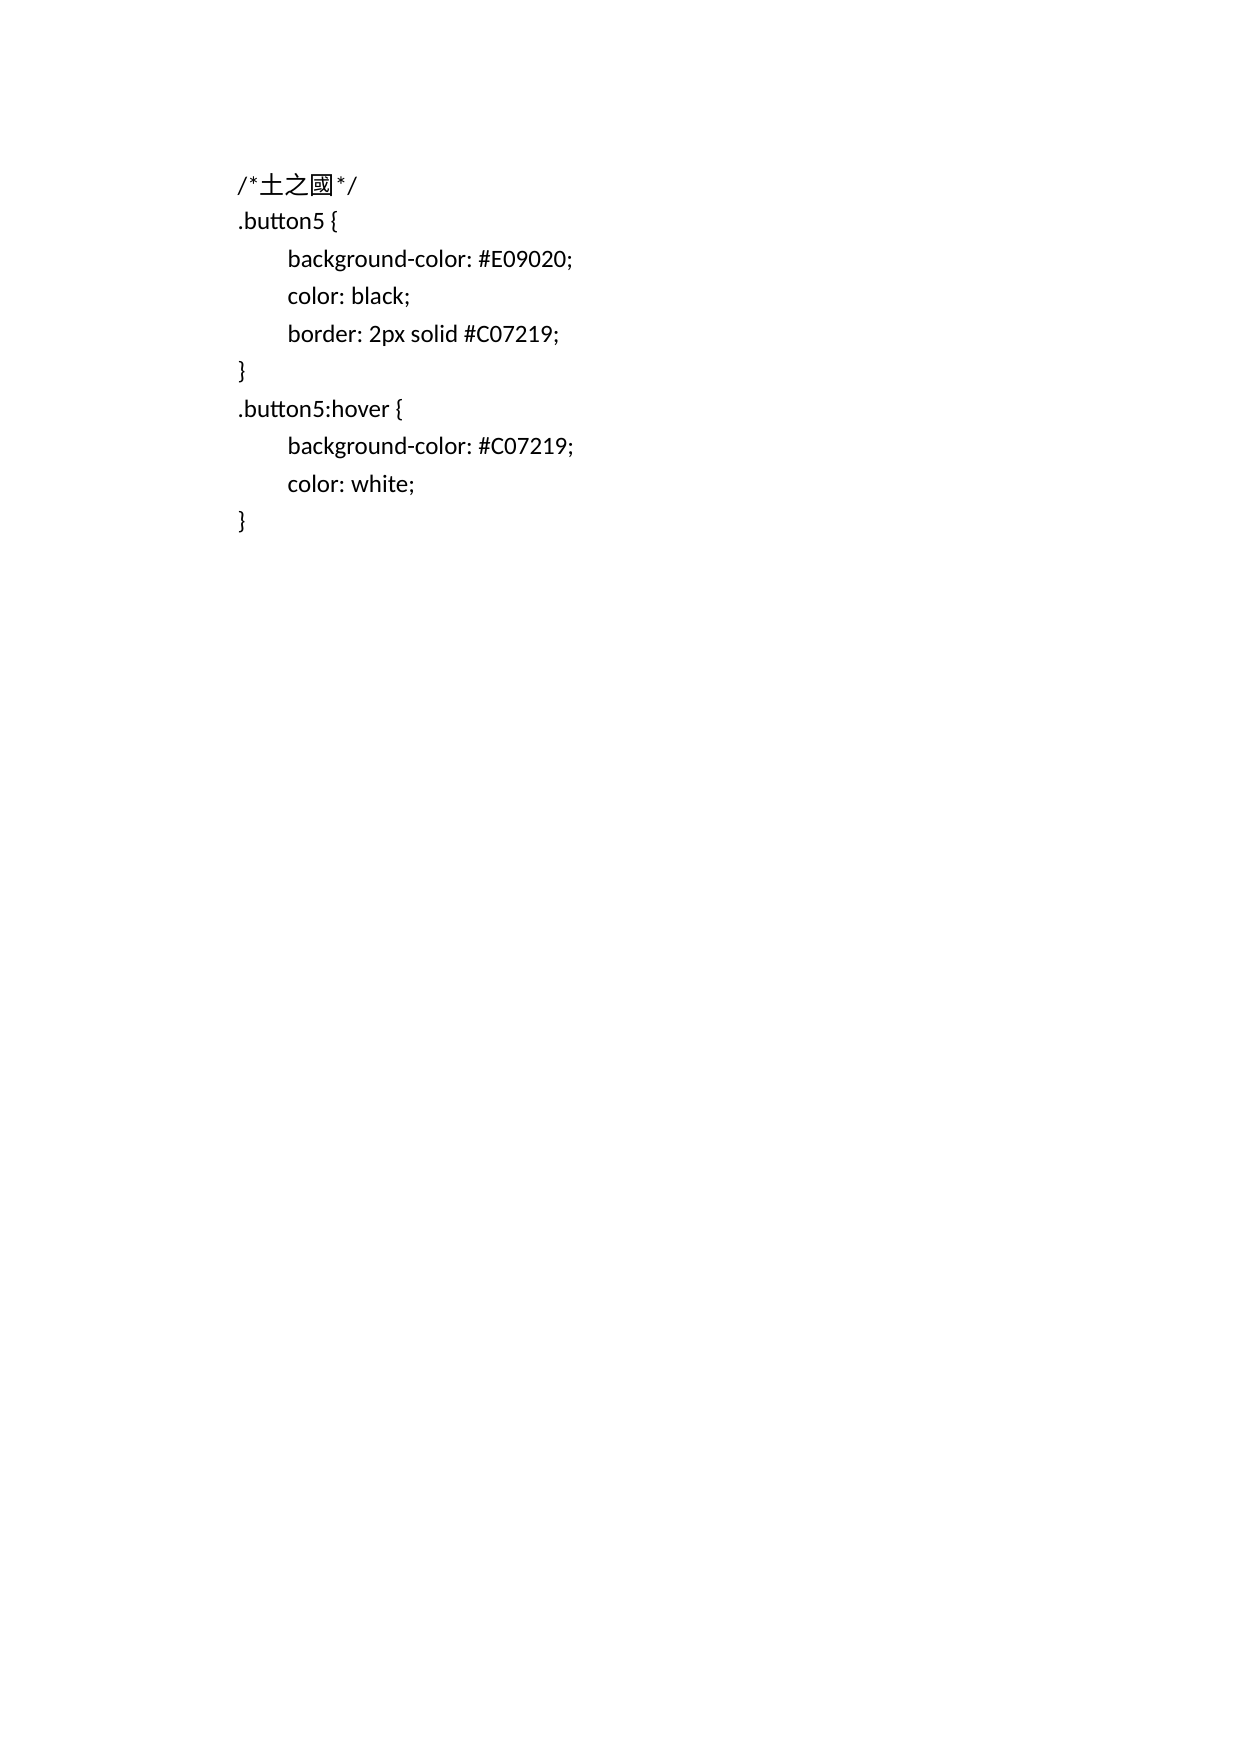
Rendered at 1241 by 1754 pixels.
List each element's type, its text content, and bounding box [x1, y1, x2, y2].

text background-color: #E09020; [187, 239, 1053, 277]
text .button5 { [187, 202, 1053, 239]
text } [187, 352, 1053, 389]
text .button5:hover { [187, 389, 1053, 427]
text color: white; [187, 464, 1053, 502]
text color: black; [187, 277, 1053, 314]
text } [187, 502, 1053, 539]
text /*土之國*/ [187, 164, 1053, 202]
text background-color: #C07219; [187, 427, 1053, 464]
text border: 2px solid #C07219; [187, 314, 1053, 352]
